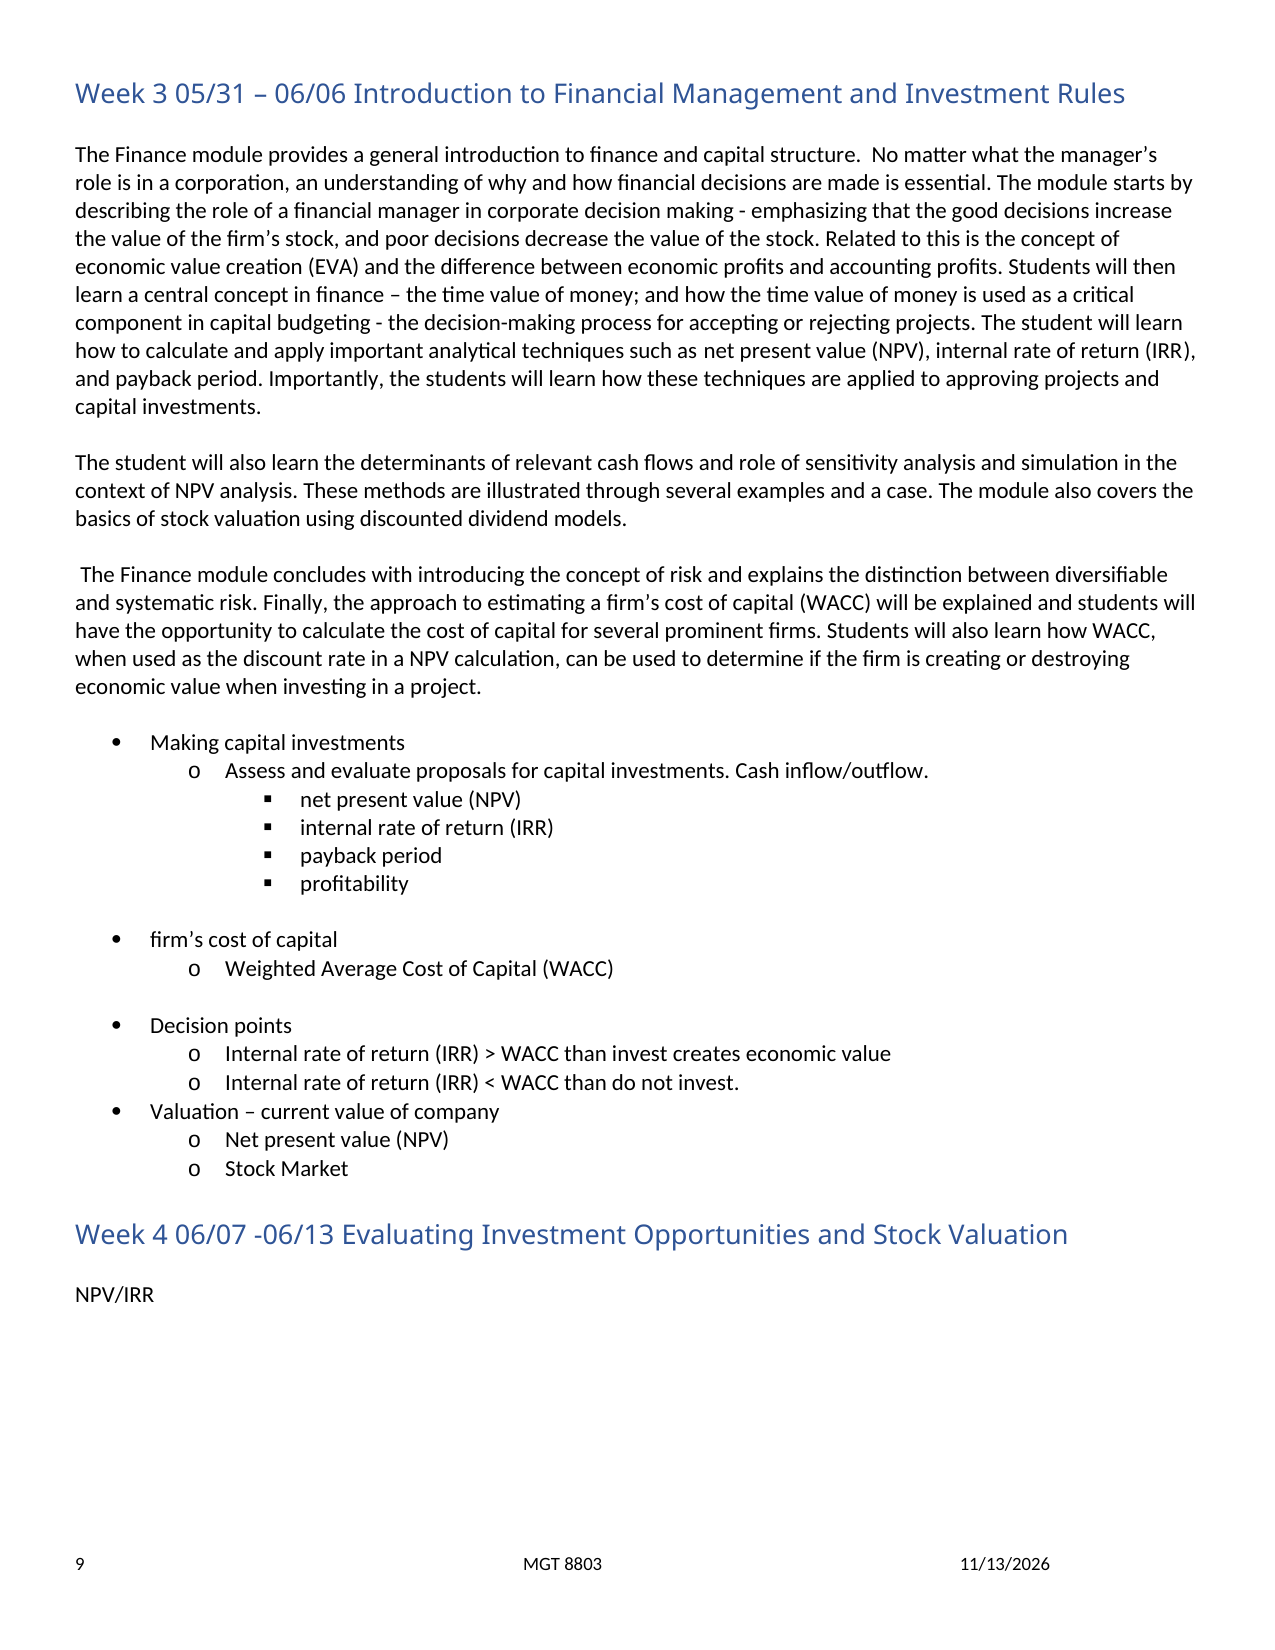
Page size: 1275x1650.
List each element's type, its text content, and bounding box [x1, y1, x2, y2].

list Net present value (NPV) [187, 1125, 1200, 1154]
list Valuation – current value of company [112, 1097, 1200, 1125]
subtitle Week 4 06/07 -06/13 Evaluating Investment Opportunities and Stock Valuation [75, 1216, 1200, 1253]
list Internal rate of return (IRR) < WACC than do not invest. [187, 1068, 1200, 1097]
list internal rate of return (IRR) [262, 813, 1200, 842]
list Decision points [112, 1011, 1200, 1039]
list net present value (NPV) [262, 786, 1200, 813]
text NPV/IRR [75, 1281, 1200, 1309]
text The student will also learn the determinants of relevant cash flows and role of sensitivity analysis and simulation in the context of NPV analysis. These methods are illustrated through several examples and a case. The module also covers the basics of stock valuation using discounted dividend models. [75, 448, 1200, 532]
text The Finance module concludes with introducing the concept of risk and explains the distinction between diversifiable and systematic risk. Finally, the approach to estimating a firm’s cost of capital (WACC) will be explained and students will have the opportunity to calculate the cost of capital for several prominent firms. Students will also learn how WACC, when used as the discount rate in a NPV calculation, can be used to determine if the firm is creating or destroying economic value when investing in a project. [75, 560, 1200, 700]
list Stock Market [187, 1154, 1200, 1183]
subtitle Week 3 05/31 – 06/06 Introduction to Financial Management and Investment Rules [75, 75, 1200, 112]
list Assess and evaluate proposals for capital investments. Cash inflow/outflow. [187, 756, 1200, 786]
text The Finance module provides a general introduction to finance and capital structure. No matter what the manager’s role is in a corporation, an understanding of why and how financial decisions are made is essential. The module starts by describing the role of a financial manager in corporate decision making - emphasizing that the good decisions increase the value of the firm’s stock, and poor decisions decrease the value of the stock. Related to this is the concept of economic value creation (EVA) and the difference between economic profits and accounting profits. Students will then learn a central concept in finance – the time value of money; and how the time value of money is used as a critical component in capital budgeting - the decision-making process for accepting or rejecting projects. The student will learn how to calculate and apply important analytical techniques such as net present value (NPV), internal rate of return (IRR), and payback period. Importantly, the students will learn how these techniques are applied to approving projects and capital investments. [75, 140, 1200, 420]
list payback period [262, 842, 1200, 869]
list Internal rate of return (IRR) > WACC than invest creates economic value [187, 1039, 1200, 1068]
list profitability [262, 869, 1200, 898]
list Weighted Average Cost of Capital (WACC) [187, 954, 1200, 983]
list firm’s cost of capital [112, 926, 1200, 954]
list Making capital investments [112, 728, 1200, 756]
